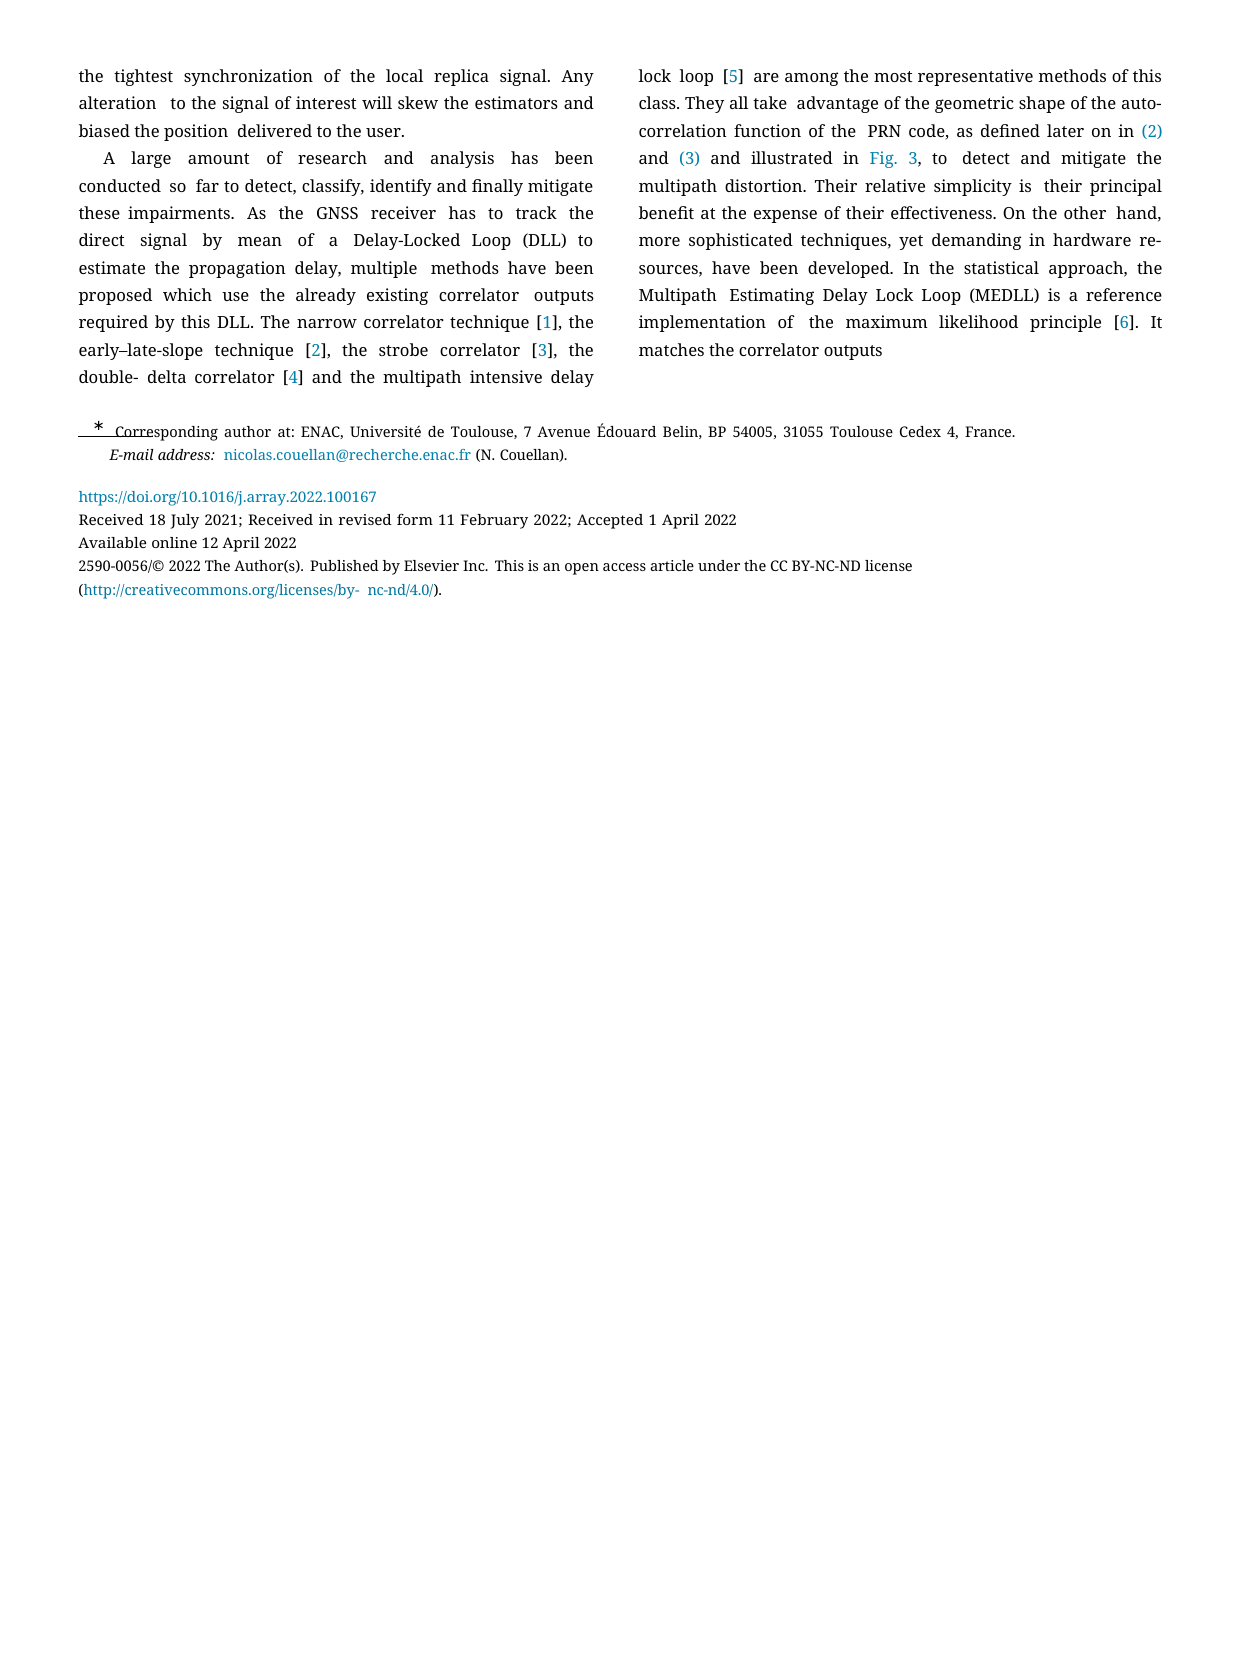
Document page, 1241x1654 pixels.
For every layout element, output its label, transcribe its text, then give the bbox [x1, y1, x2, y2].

picture [116, 584, 120, 597]
text https://doi.org/10.1016/j.array.2022.100167 [78, 487, 1173, 506]
picture [266, 494, 275, 502]
picture [327, 587, 332, 595]
text Received 18 July 2021; Received in revised form 11 February 2022; Accepted 1 April 2022 [78, 510, 1173, 530]
text A large amount of research and analysis has been conducted so far to detect, classify, identify and finally mitigate these impairments. As the GNSS receiver has to track the direct signal by mean of a Delay-Locked Loop (DLL) to estimate the propagation delay, multiple methods have been proposed which use the already existing correlator outputs required by this DLL. The narrow correlator technique [1], the early–late-slope technique [2], the strobe correlator [3], the double- delta correlator [4] and the multipath intensive delay lock loop [5] are among the most representative methods of this class. They all take advantage of the geometric shape of the auto-correlation function of the PRN code, as defined later on in (2) and (3) and illustrated in Fig. 3, to detect and mitigate the multipath distortion. Their relative simplicity is their principal benefit at the expense of their effectiveness. On the other hand, more sophisticated techniques, yet demanding in hardware re- sources, have been developed. In the statistical approach, the Multipath Estimating Delay Lock Loop (MEDLL) is a reference implementation of the maximum likelihood principle [6]. It matches the correlator outputs [638, 64, 1162, 361]
picture [429, 584, 433, 597]
picture [122, 491, 126, 504]
picture [333, 584, 338, 597]
picture [274, 584, 278, 597]
text E-mail address: nicolas.couellan@recherche.enac.fr (N. Couellan). [109, 445, 1173, 465]
text the tightest synchronization of the local replica signal. Any alteration to the signal of interest will skew the estimators and biased the position delivered to the user. [78, 64, 594, 142]
text 2590-0056/© 2022 The Author(s). Published by Elsevier Inc. This is an open access article under the CC BY-NC-ND license (http://creativecommons.org/licenses/by- nc-nd/4.0/). [78, 556, 1162, 599]
picture [120, 584, 124, 597]
picture [118, 491, 122, 504]
picture [409, 585, 415, 592]
picture [291, 452, 297, 460]
text A large amount of research and analysis has been conducted so far to detect, classify, identify and finally mitigate these impairments. As the GNSS receiver has to track the direct signal by mean of a Delay-Locked Loop (DLL) to estimate the propagation delay, multiple methods have been proposed which use the already existing correlator outputs required by this DLL. The narrow correlator technique [1], the early–late-slope technique [2], the strobe correlator [3], the double- delta correlator [4] and the multipath intensive delay lock loop [5] are among the most representative methods of this class. They all take advantage of the geometric shape of the auto-correlation function of the PRN code, as defined later on in (2) and (3) and illustrated in Fig. 3, to detect and mitigate the multipath distortion. Their relative simplicity is their principal benefit at the expense of their effectiveness. On the other hand, more sophisticated techniques, yet demanding in hardware re- sources, have been developed. In the statistical approach, the Multipath Estimating Delay Lock Loop (MEDLL) is a reference implementation of the maximum likelihood principle [6]. It matches the correlator outputs [78, 147, 594, 389]
text ∗ Corresponding author at: ENAC, Université de Toulouse, 7 Avenue Édouard Belin, BP 54005, 31055 Toulouse Cedex 4, France. [92, 415, 1173, 442]
picture [405, 584, 409, 597]
picture [729, 70, 736, 76]
picture [278, 494, 286, 506]
picture [234, 491, 239, 504]
picture [336, 450, 351, 462]
picture [168, 494, 176, 506]
picture [288, 372, 293, 380]
picture [176, 491, 180, 504]
text Available online 12 April 2022 [78, 533, 1173, 553]
picture [347, 587, 354, 599]
